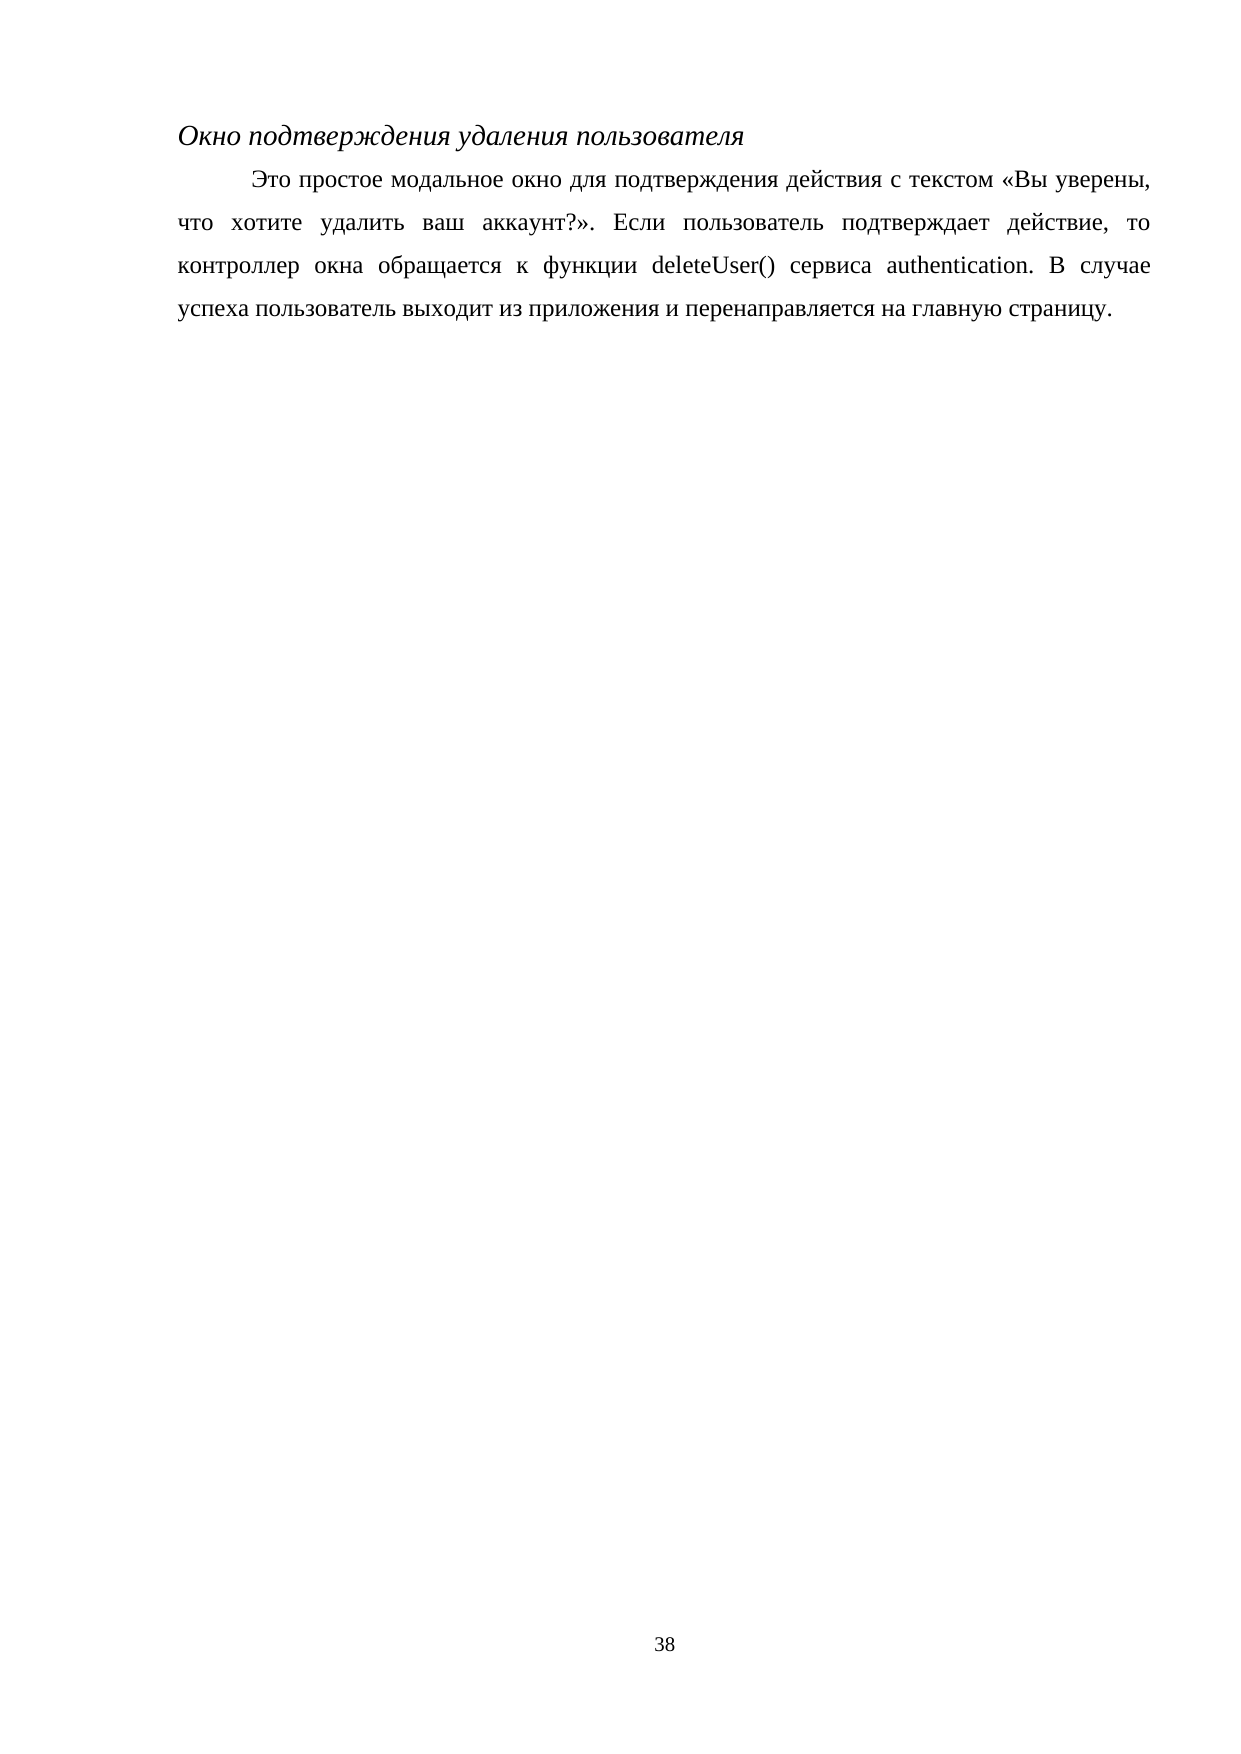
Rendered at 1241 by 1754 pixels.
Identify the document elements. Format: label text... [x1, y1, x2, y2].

text Это простое модальное окно для подтверждения действия с текстом «Вы уверены, что хотите удалить ваш аккаунт?». Если пользователь подтверждает действие, то контроллер окна обращается к функции deleteUser() сервиса authentication. В случае успеха пользователь выходит из приложения и перенаправляется на главную страницу. [177, 164, 1152, 322]
subtitle Окно подтверждения удаления пользователя [177, 118, 1152, 152]
